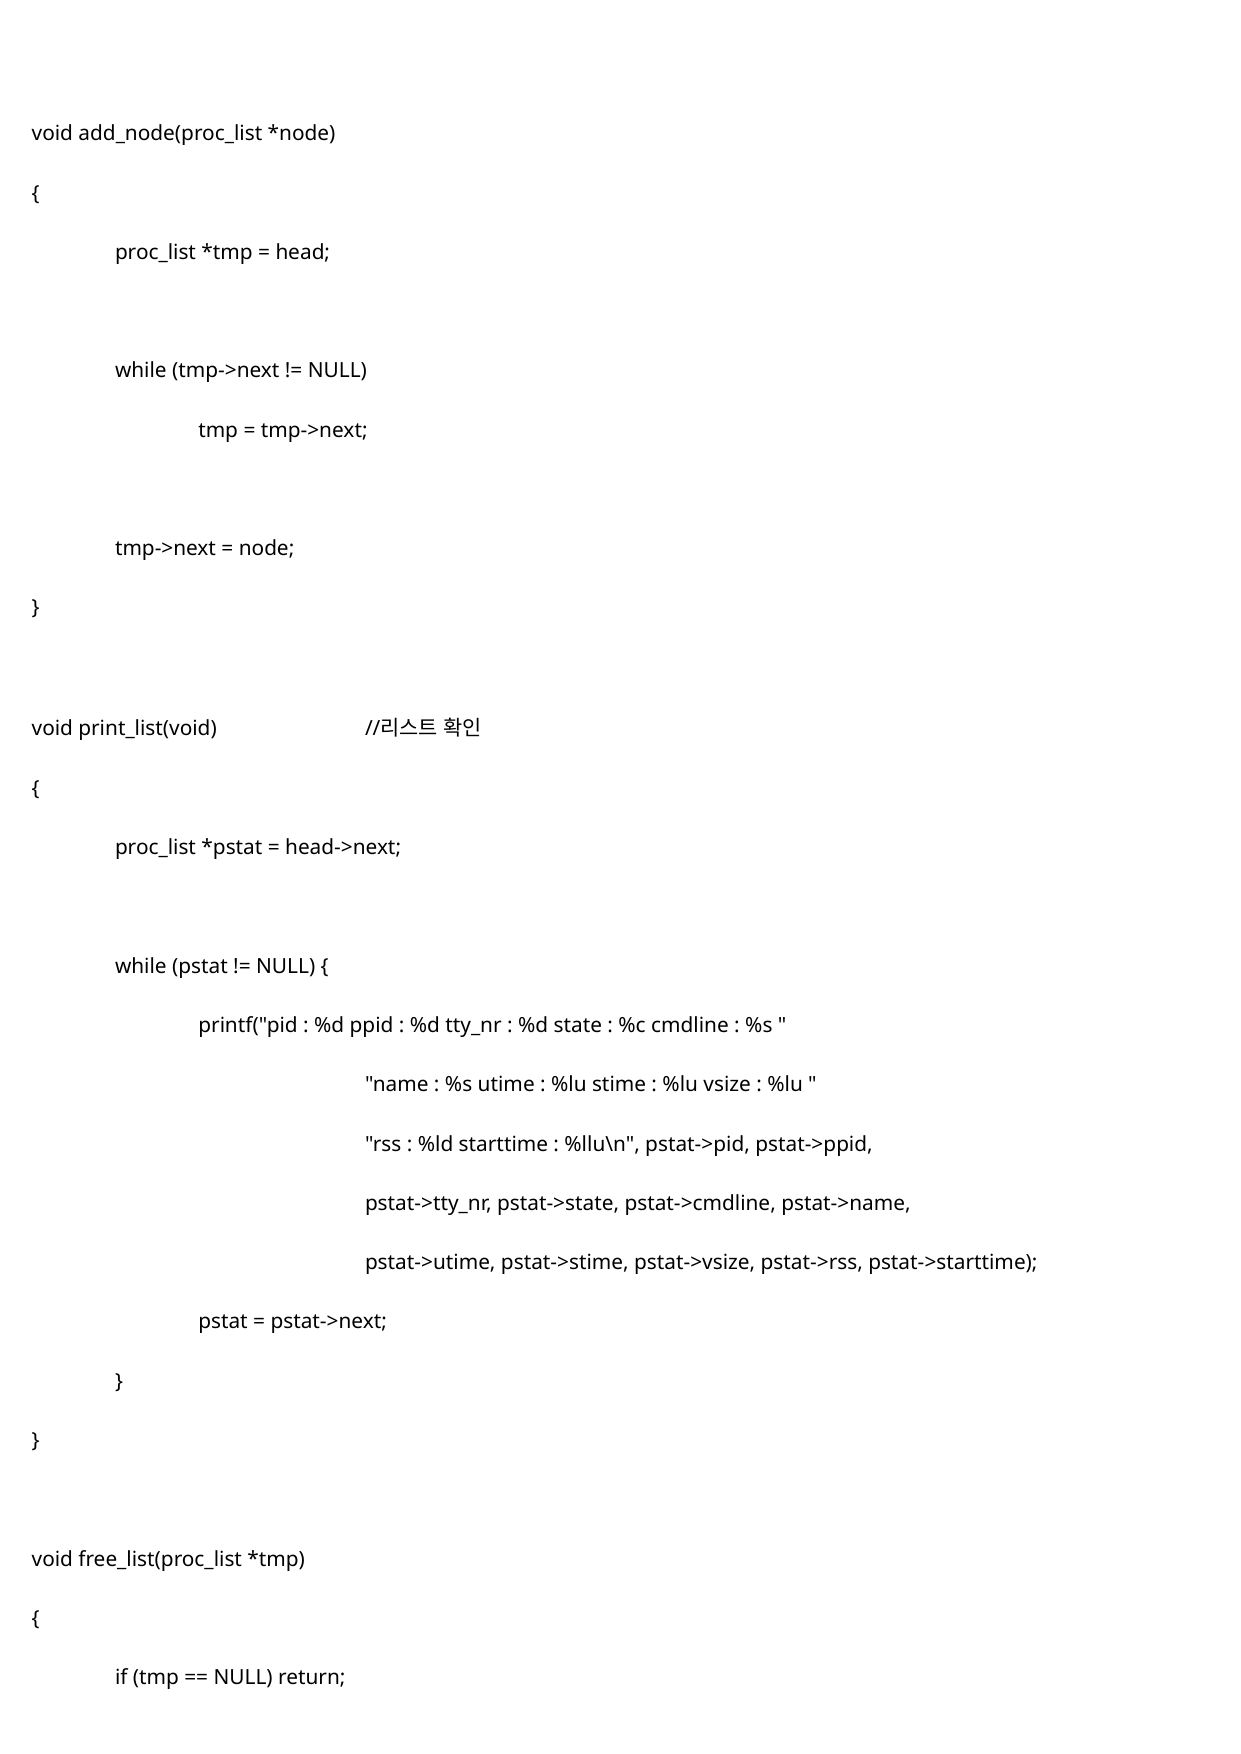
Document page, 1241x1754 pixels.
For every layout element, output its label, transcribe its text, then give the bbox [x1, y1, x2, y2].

text } [31, 1366, 1209, 1394]
text pstat = pstat->next; [31, 1307, 1209, 1335]
text void print_list(void) //리스트 확인 [31, 711, 1209, 741]
text } [31, 1425, 1209, 1453]
text if (tmp == NULL) return; [31, 1662, 1209, 1691]
text while (tmp->next != NULL) [31, 355, 1209, 384]
text pstat->utime, pstat->stime, pstat->vsize, pstat->rss, pstat->starttime); [31, 1247, 1209, 1276]
text { [31, 178, 1209, 206]
text tmp->next = node; [31, 533, 1209, 562]
text "name : %s utime : %lu stime : %lu vsize : %lu " [31, 1069, 1209, 1098]
text { [31, 1603, 1209, 1631]
text } [31, 592, 1209, 621]
text printf("pid : %d ppid : %d tty_nr : %d state : %c cmdline : %s " [31, 1010, 1209, 1039]
text { [31, 773, 1209, 802]
text void add_node(proc_list *node) [31, 118, 1209, 147]
text while (pstat != NULL) { [31, 951, 1209, 979]
text void free_list(proc_list *tmp) [31, 1544, 1209, 1572]
text pstat->tty_nr, pstat->state, pstat->cmdline, pstat->name, [31, 1188, 1209, 1216]
text "rss : %ld starttime : %llu\n", pstat->pid, pstat->ppid, [31, 1129, 1209, 1157]
text proc_list *pstat = head->next; [31, 832, 1209, 861]
text proc_list *tmp = head; [31, 237, 1209, 265]
text tmp = tmp->next; [31, 415, 1209, 443]
